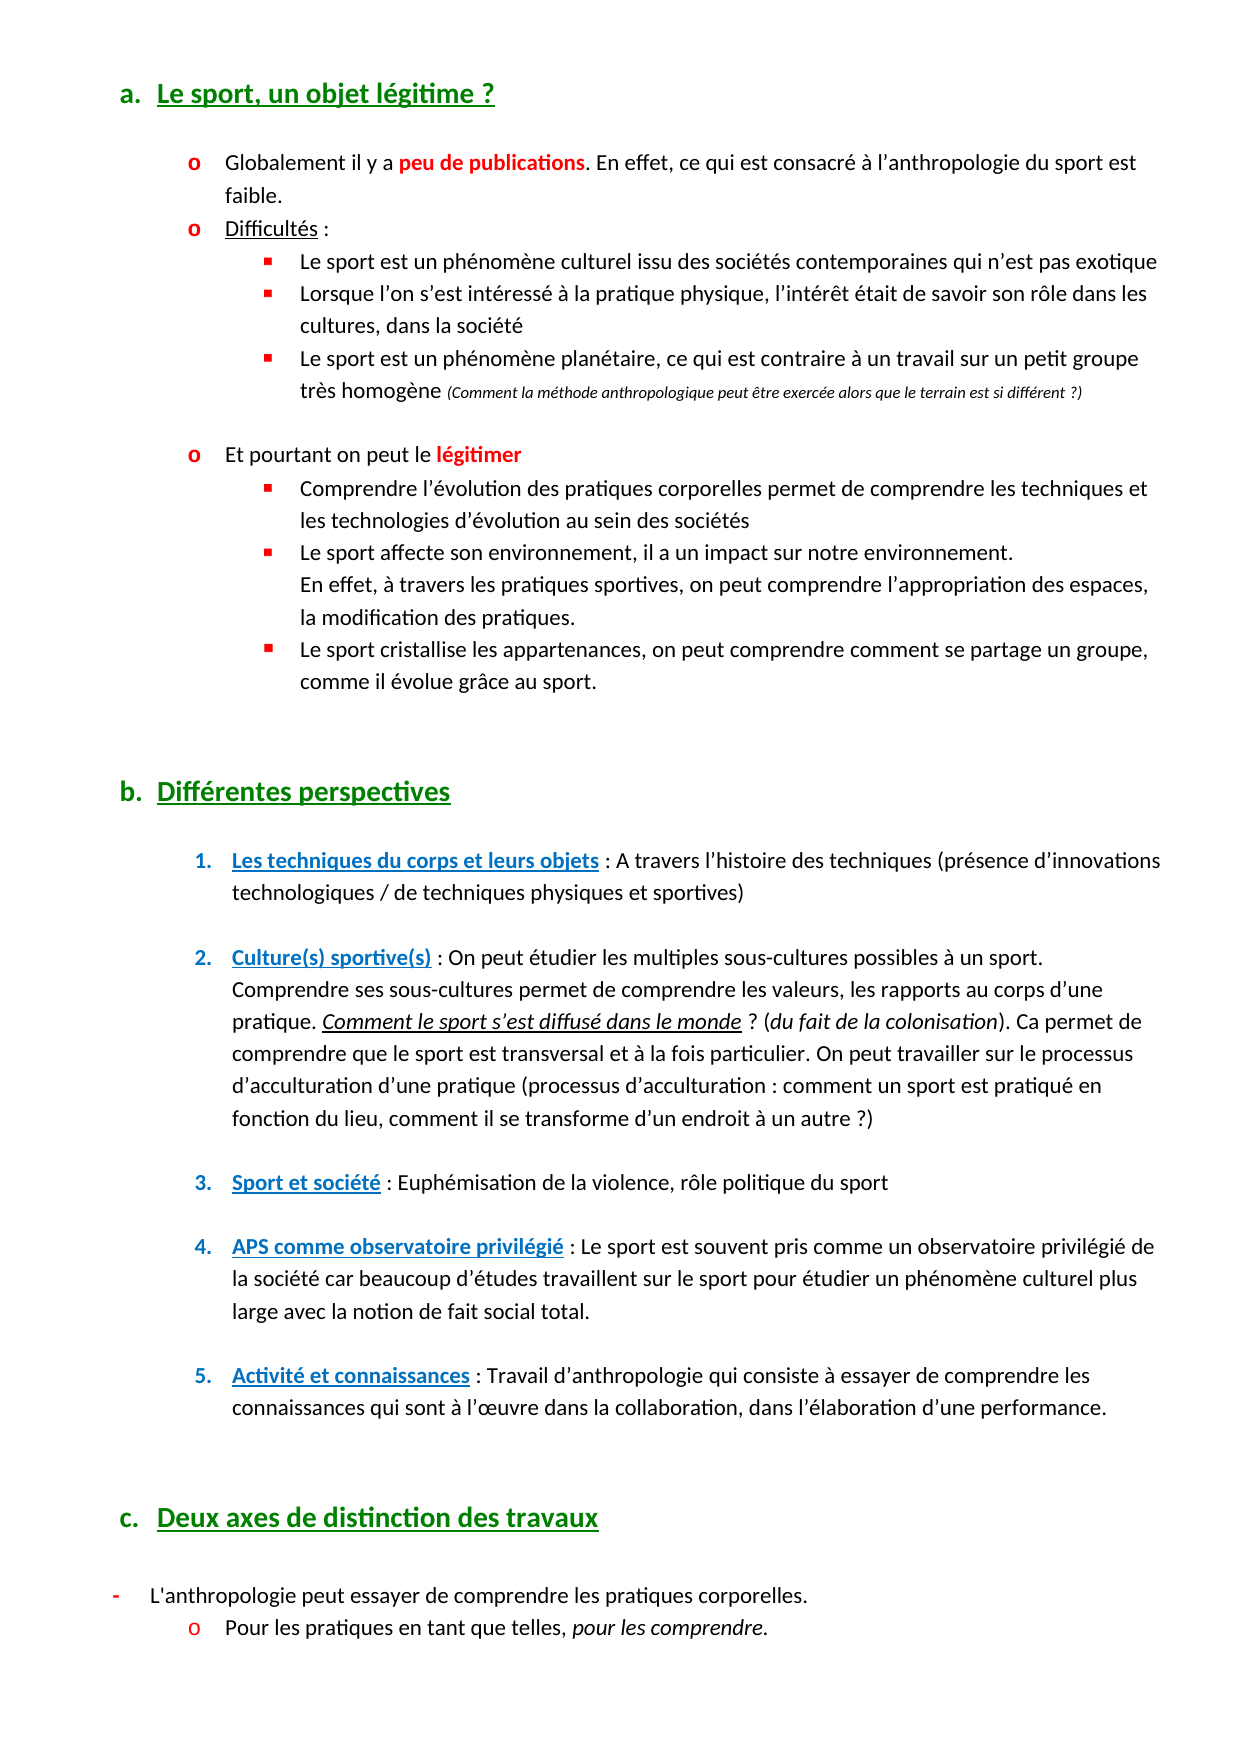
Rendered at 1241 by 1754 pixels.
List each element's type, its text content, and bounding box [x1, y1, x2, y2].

list L'anthropologie peut essayer de comprendre les pratiques corporelles. [112, 1581, 1165, 1609]
list Le sport cristallise les appartenances, on peut comprendre comment se partage un groupe, comme il évolue grâce au sport. [262, 635, 1165, 695]
list Deux axes de distinction des travaux [119, 1499, 1165, 1535]
list Différentes perspectives [119, 773, 1165, 809]
list Activité et connaissances : Travail d’anthropologie qui consiste à essayer de comprendre les connaissances qui sont à l’œuvre dans la collaboration, dans l’élaboration d’une performance. [194, 1361, 1165, 1421]
list Le sport est un phénomène planétaire, ce qui est contraire à un travail sur un petit groupe très homogène (Comment la méthode anthropologique peut être exercée alors que le terrain est si différent ?) [262, 344, 1165, 404]
list Lorsque l’on s’est intéressé à la pratique physique, l’intérêt était de savoir son rôle dans les cultures, dans la société [262, 279, 1165, 339]
list Et pourtant on peut le légitimer [187, 440, 1165, 469]
list Le sport, un objet légitime ? [119, 75, 1165, 111]
list Pour les pratiques en tant que telles, pour les comprendre. [187, 1613, 1165, 1643]
list Culture(s) sportive(s) : On peut étudier les multiples sous-cultures possibles à un sport. Comprendre ses sous-cultures permet de comprendre les valeurs, les rapports au corps d’une pratique. Comment le sport s’est diffusé dans le monde ? (du fait de la colonisation). Ca permet de comprendre que le sport est transversal et à la fois particulier. On peut travailler sur le processus d’acculturation d’une pratique (processus d’acculturation : comment un sport est pratiqué en fonction du lieu, comment il se transforme d’un endroit à un autre ?) [194, 943, 1165, 1164]
list Sport et société : Euphémisation de la violence, rôle politique du sport [194, 1168, 1165, 1196]
list APS comme observatoire privilégié : Le sport est souvent pris comme un observatoire privilégié de la société car beaucoup d’études travaillent sur le sport pour étudier un phénomène culturel plus large avec la notion de fait social total. [194, 1232, 1165, 1325]
list Difficultés : [187, 214, 1165, 243]
list Globalement il y a peu de publications. En effet, ce qui est consacré à l’anthropologie du sport est faible. [187, 148, 1165, 209]
list En effet, à travers les pratiques sportives, on peut comprendre l’appropriation des espaces, la modification des pratiques. [300, 570, 1165, 631]
list Comprendre l’évolution des pratiques corporelles permet de comprendre les techniques et les technologies d’évolution au sein des sociétés [262, 474, 1165, 534]
list Le sport affecte son environnement, il a un impact sur notre environnement. [262, 538, 1165, 566]
list Les techniques du corps et leurs objets : A travers l’histoire des techniques (présence d’innovations technologiques / de techniques physiques et sportives) [194, 846, 1165, 906]
list Le sport est un phénomène culturel issu des sociétés contemporaines qui n’est pas exotique [262, 247, 1165, 275]
